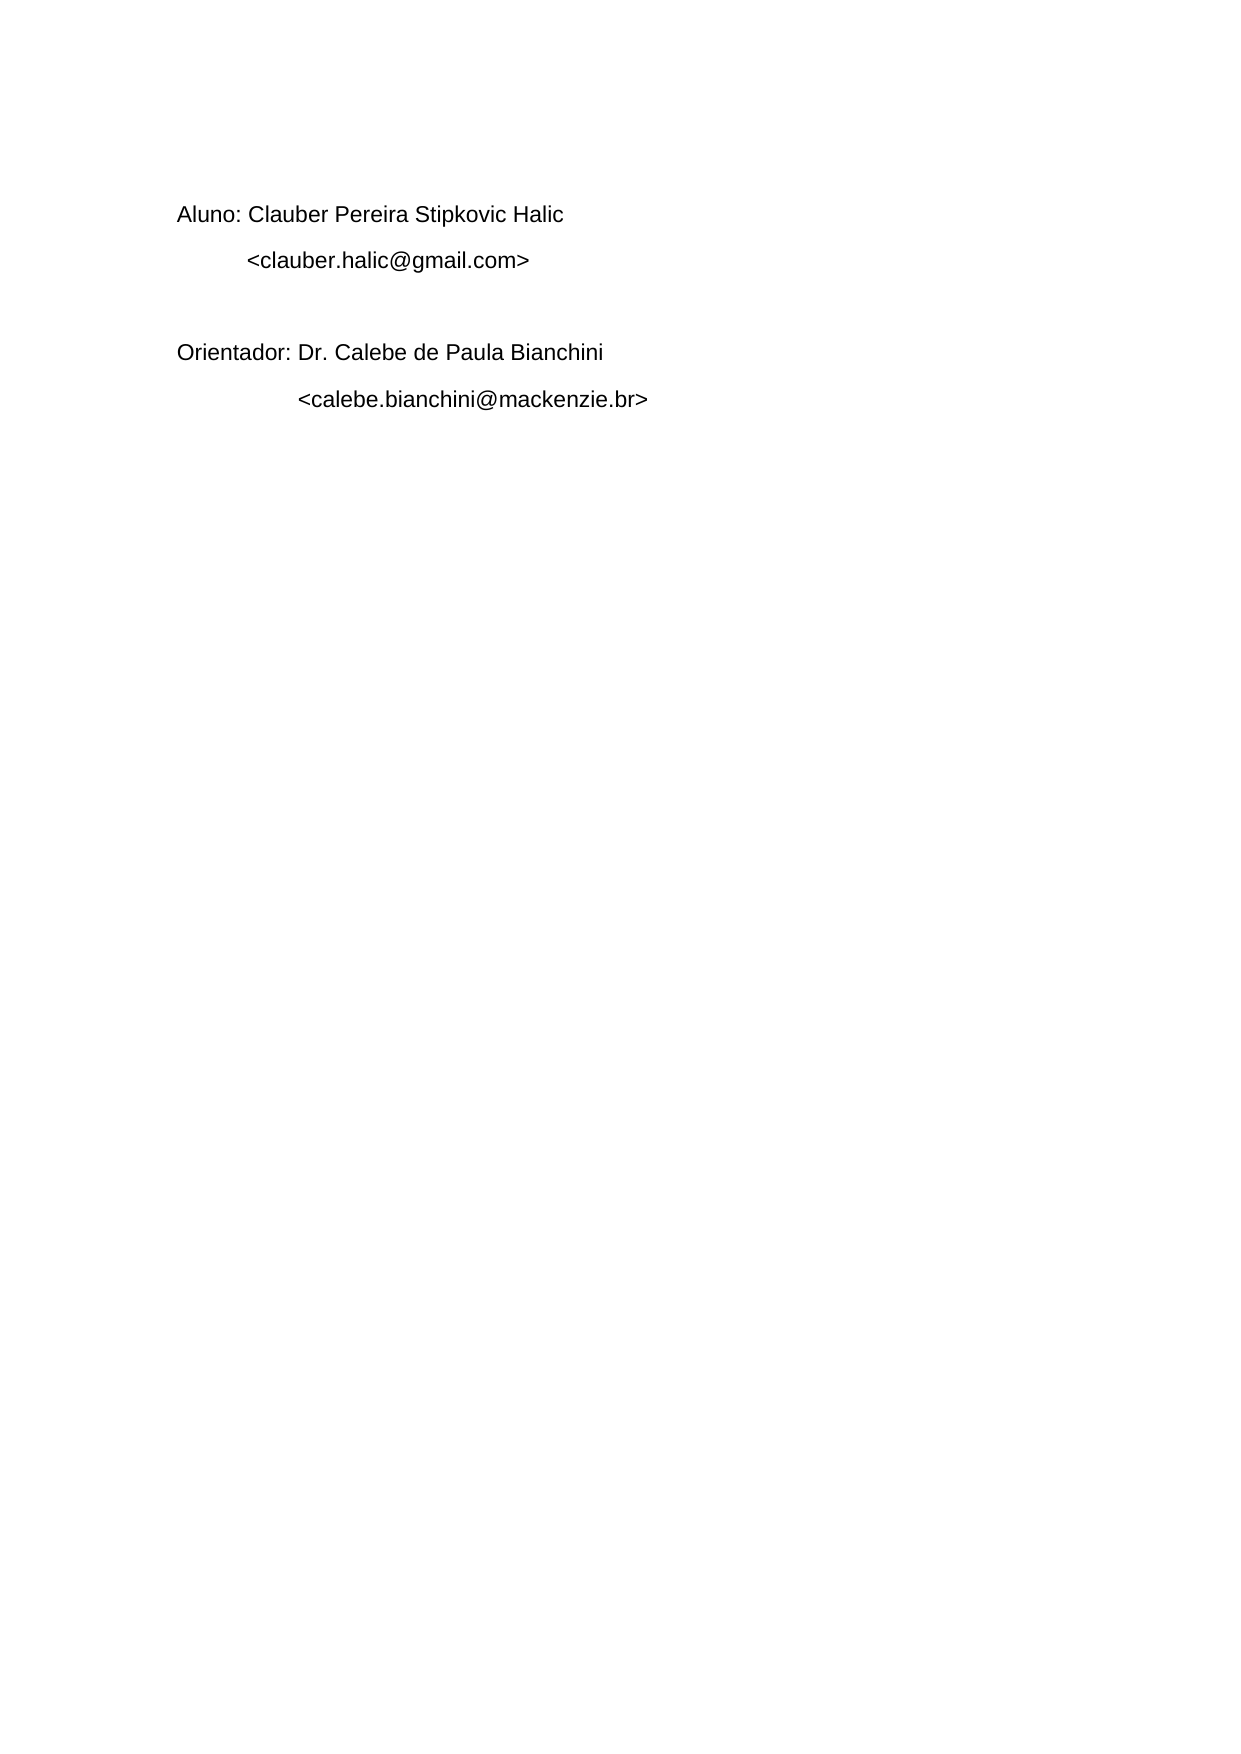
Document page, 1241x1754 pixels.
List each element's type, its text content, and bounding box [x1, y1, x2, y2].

text Aluno: Clauber Pereira Stipkovic Halic [177, 201, 1122, 227]
text <clauber.halic@gmail.com> [177, 247, 1122, 273]
text <calebe.bianchini@mackenzie.br> [177, 386, 1122, 412]
text Orientador: Dr. Calebe de Paula Bianchini [177, 339, 1122, 366]
